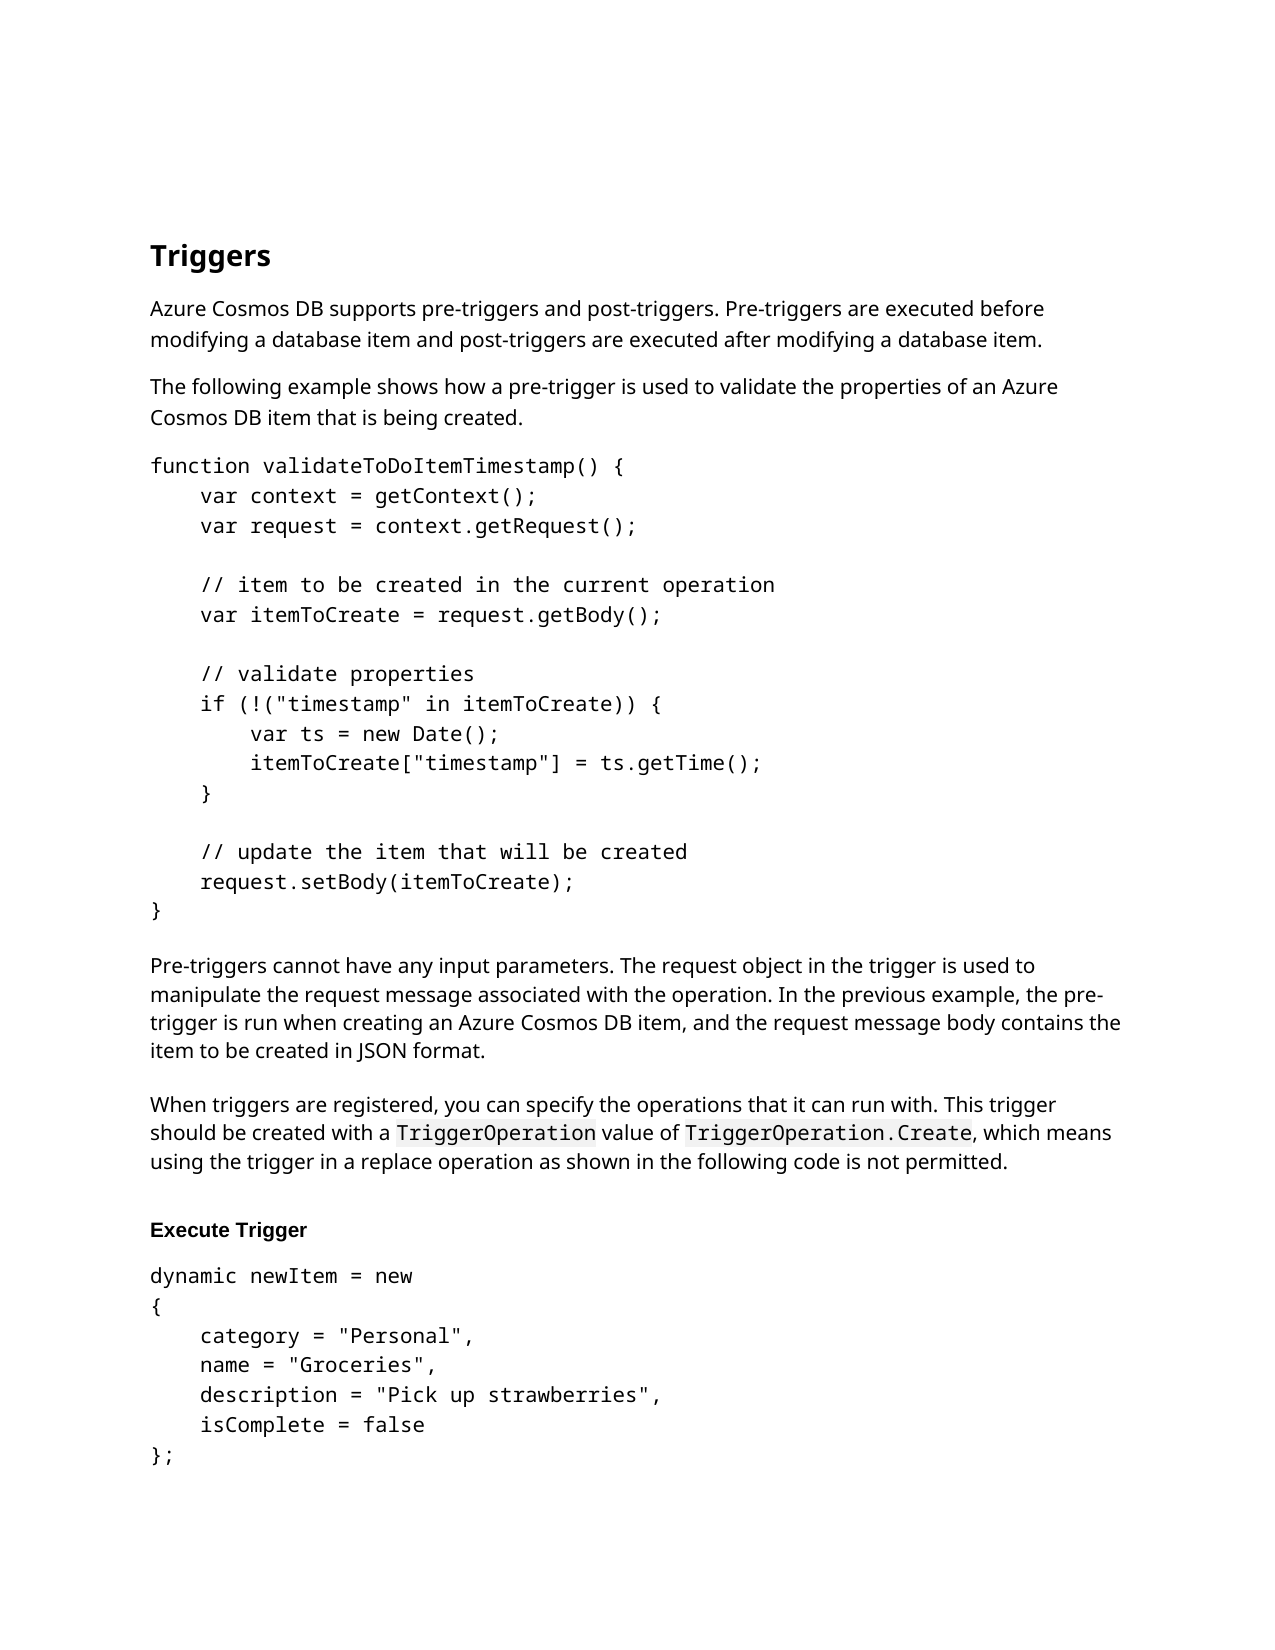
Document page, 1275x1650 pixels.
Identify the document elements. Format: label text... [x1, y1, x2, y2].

text if (!("timestamp" in itemToCreate)) { [150, 688, 1125, 717]
text } [150, 896, 1125, 924]
text { [150, 1290, 1125, 1320]
text // item to be created in the current operation [150, 569, 1125, 599]
text dynamic newItem = new [150, 1260, 1125, 1290]
text var itemToCreate = request.getBody(); [150, 599, 1125, 628]
text isComplete = false [150, 1409, 1125, 1438]
text Azure Cosmos DB supports pre-triggers and post-triggers. Pre-triggers are executed before modifying a database item and post-triggers are executed after modifying a database item. [150, 294, 1125, 353]
text description = "Pick up strawberries", [150, 1379, 1125, 1409]
text // validate properties [150, 658, 1125, 688]
text }; [150, 1438, 1125, 1468]
text The following example shows how a pre-trigger is used to validate the properties of an Azure Cosmos DB item that is being created. [150, 372, 1125, 431]
text } [150, 777, 1125, 807]
text Triggers [150, 235, 1125, 275]
text itemToCreate["timestamp"] = ts.getTime(); [150, 747, 1125, 777]
text var ts = new Date(); [150, 717, 1125, 747]
text Execute Trigger [150, 1218, 1125, 1242]
text var request = context.getRequest(); [150, 510, 1125, 539]
text var context = getContext(); [150, 480, 1125, 510]
text name = "Groceries", [150, 1349, 1125, 1379]
text // update the item that will be created [150, 836, 1125, 866]
text category = "Personal", [150, 1320, 1125, 1349]
text function validateToDoItemTimestamp() { [150, 450, 1125, 480]
text When triggers are registered, you can specify the operations that it can run with. This trigger should be created with a TriggerOperation value of TriggerOperation.Create, which means using the trigger in a replace operation as shown in the following code is not permitted. [150, 1090, 1125, 1175]
text request.setBody(itemToCreate); [150, 866, 1125, 896]
text Pre-triggers cannot have any input parameters. The request object in the trigger is used to manipulate the request message associated with the operation. In the previous example, the pre-trigger is run when creating an Azure Cosmos DB item, and the request message body contains the item to be created in JSON format. [150, 951, 1125, 1065]
